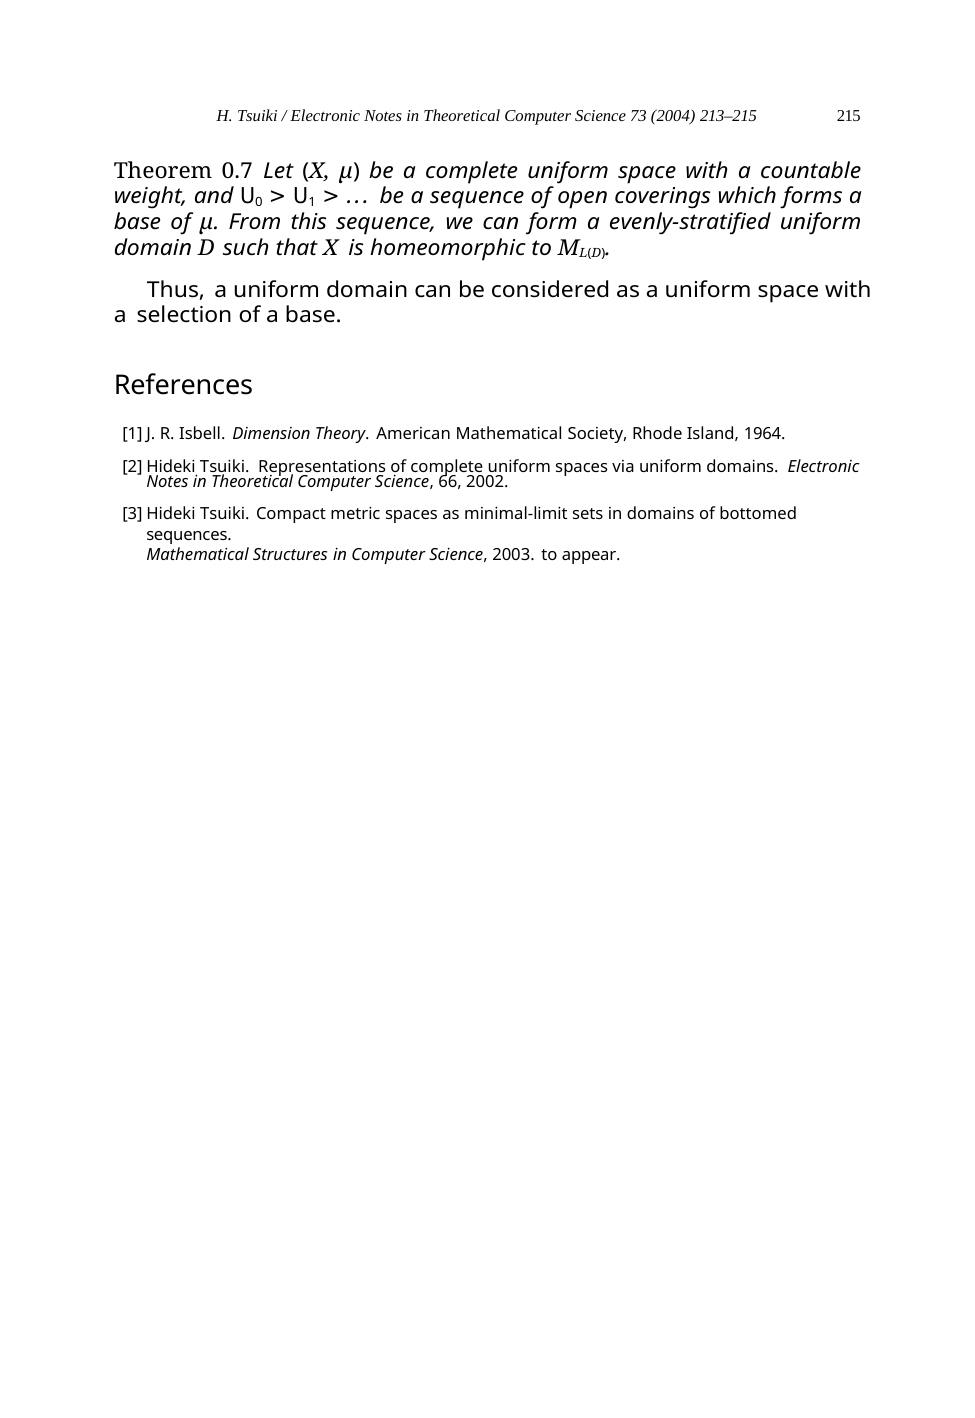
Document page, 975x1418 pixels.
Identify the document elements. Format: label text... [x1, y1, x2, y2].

text Thus, a uniform domain can be considered as a uniform space with a selection of a base. [113, 276, 873, 329]
text H. Tsuiki / Electronic Notes in Theoretical Computer Science 73 (2004) 213–215 215 [216, 106, 873, 125]
list J. R. Isbell. Dimension Theory. American Mathematical Society, Rhode Island, 1964. [122, 422, 873, 444]
text Theorem 0.7 Let (X, µ) be a complete uniform space with a countable weight, and U0 > U1 > ... be a sequence of open coverings which forms a base of µ. From this sequence, we can form a evenly-stratiﬁed uniform domain D such that X is homeomorphic to ML(D). [113, 158, 862, 262]
list Hideki Tsuiki. Representations of complete uniform spaces via uniform domains. Electronic Notes in Theoretical Computer Science, 66, 2002. [122, 460, 861, 492]
subtitle References [113, 366, 873, 402]
text Mathematical Structures in Computer Science, 2003. to appear. [146, 544, 873, 565]
list Hideki Tsuiki. Compact metric spaces as minimal-limit sets in domains of bottomed sequences. [122, 503, 873, 544]
